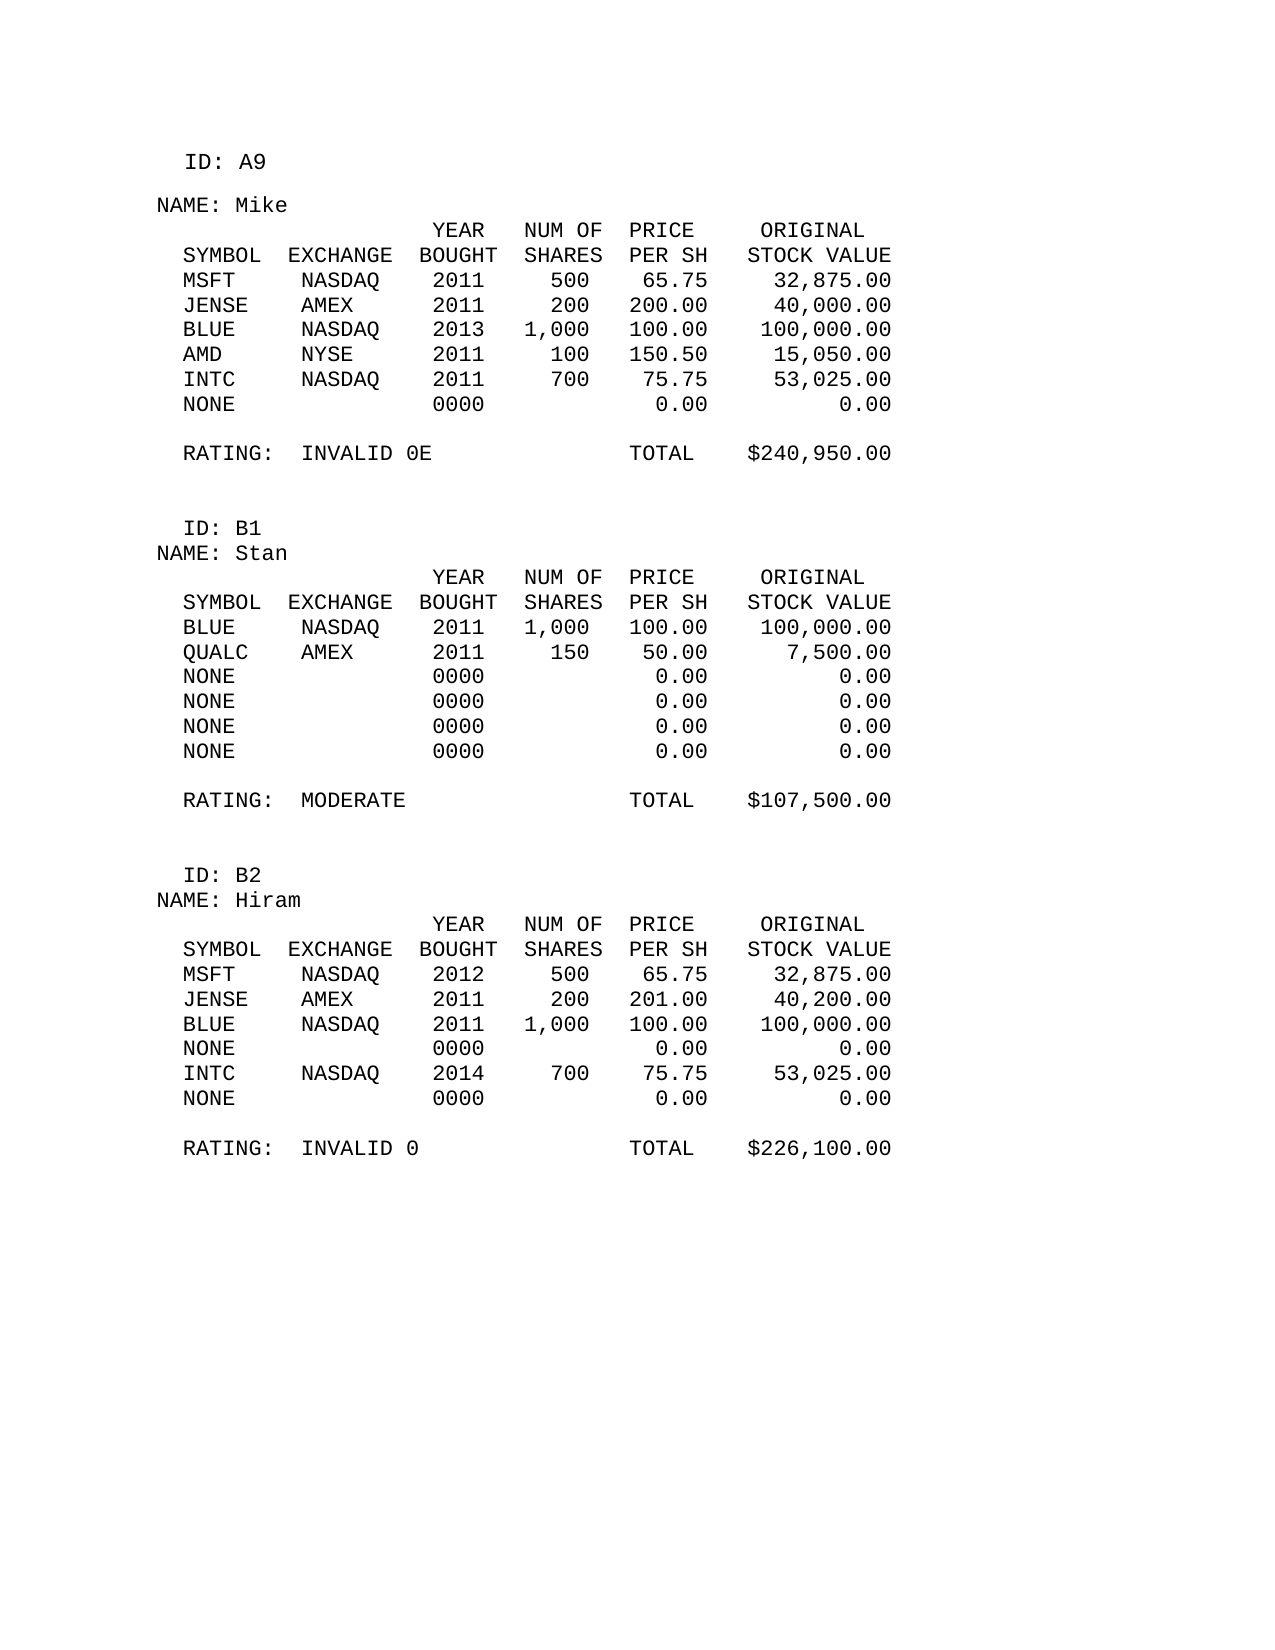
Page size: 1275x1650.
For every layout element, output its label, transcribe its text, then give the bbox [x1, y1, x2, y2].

text QUALC AMEX 2011 150 50.00 7,500.00 [156, 641, 1118, 666]
text NONE 0000 0.00 0.00 [156, 666, 1118, 690]
text YEAR NUM OF PRICE ORIGINAL [156, 219, 1118, 244]
text YEAR NUM OF PRICE ORIGINAL [156, 913, 1118, 938]
text BLUE NASDAQ 2011 1,000 100.00 100,000.00 [156, 1013, 1118, 1037]
text NONE 0000 0.00 0.00 [156, 715, 1118, 740]
text BLUE NASDAQ 2011 1,000 100.00 100,000.00 [156, 616, 1118, 641]
text YEAR NUM OF PRICE ORIGINAL [156, 566, 1118, 591]
text INTC NASDAQ 2014 700 75.75 53,025.00 [156, 1062, 1118, 1087]
text BLUE NASDAQ 2013 1,000 100.00 100,000.00 [156, 318, 1118, 343]
text RATING: INVALID 0E TOTAL $240,950.00 [156, 442, 1118, 467]
text MSFT NASDAQ 2012 500 65.75 32,875.00 [156, 963, 1118, 988]
text RATING: MODERATE TOTAL $107,500.00 [156, 789, 1118, 814]
text SYMBOL EXCHANGE BOUGHT SHARES PER SH STOCK VALUE [156, 244, 1118, 269]
text NONE 0000 0.00 0.00 [156, 1087, 1118, 1112]
text NONE 0000 0.00 0.00 [156, 690, 1118, 715]
text NONE 0000 0.00 0.00 [156, 393, 1118, 418]
text NONE 0000 0.00 0.00 [156, 1037, 1118, 1062]
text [156, 1137, 1118, 1161]
text MSFT NASDAQ 2011 500 65.75 32,875.00 [156, 269, 1118, 294]
text ID: B2 [156, 864, 1118, 889]
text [156, 150, 1118, 176]
text JENSE AMEX 2011 200 200.00 40,000.00 [156, 294, 1118, 318]
text AMD NYSE 2011 100 150.50 15,050.00 [156, 343, 1118, 368]
text ID: B1 [156, 517, 1118, 542]
text NONE 0000 0.00 0.00 [156, 740, 1118, 765]
text NAME: Stan [156, 542, 1118, 566]
text NAME: Hiram [156, 889, 1118, 913]
text INTC NASDAQ 2011 700 75.75 53,025.00 [156, 368, 1118, 393]
text JENSE AMEX 2011 200 201.00 40,200.00 [156, 988, 1118, 1013]
text NAME: Mike [156, 194, 1118, 219]
text SYMBOL EXCHANGE BOUGHT SHARES PER SH STOCK VALUE [156, 938, 1118, 963]
text SYMBOL EXCHANGE BOUGHT SHARES PER SH STOCK VALUE [156, 591, 1118, 616]
